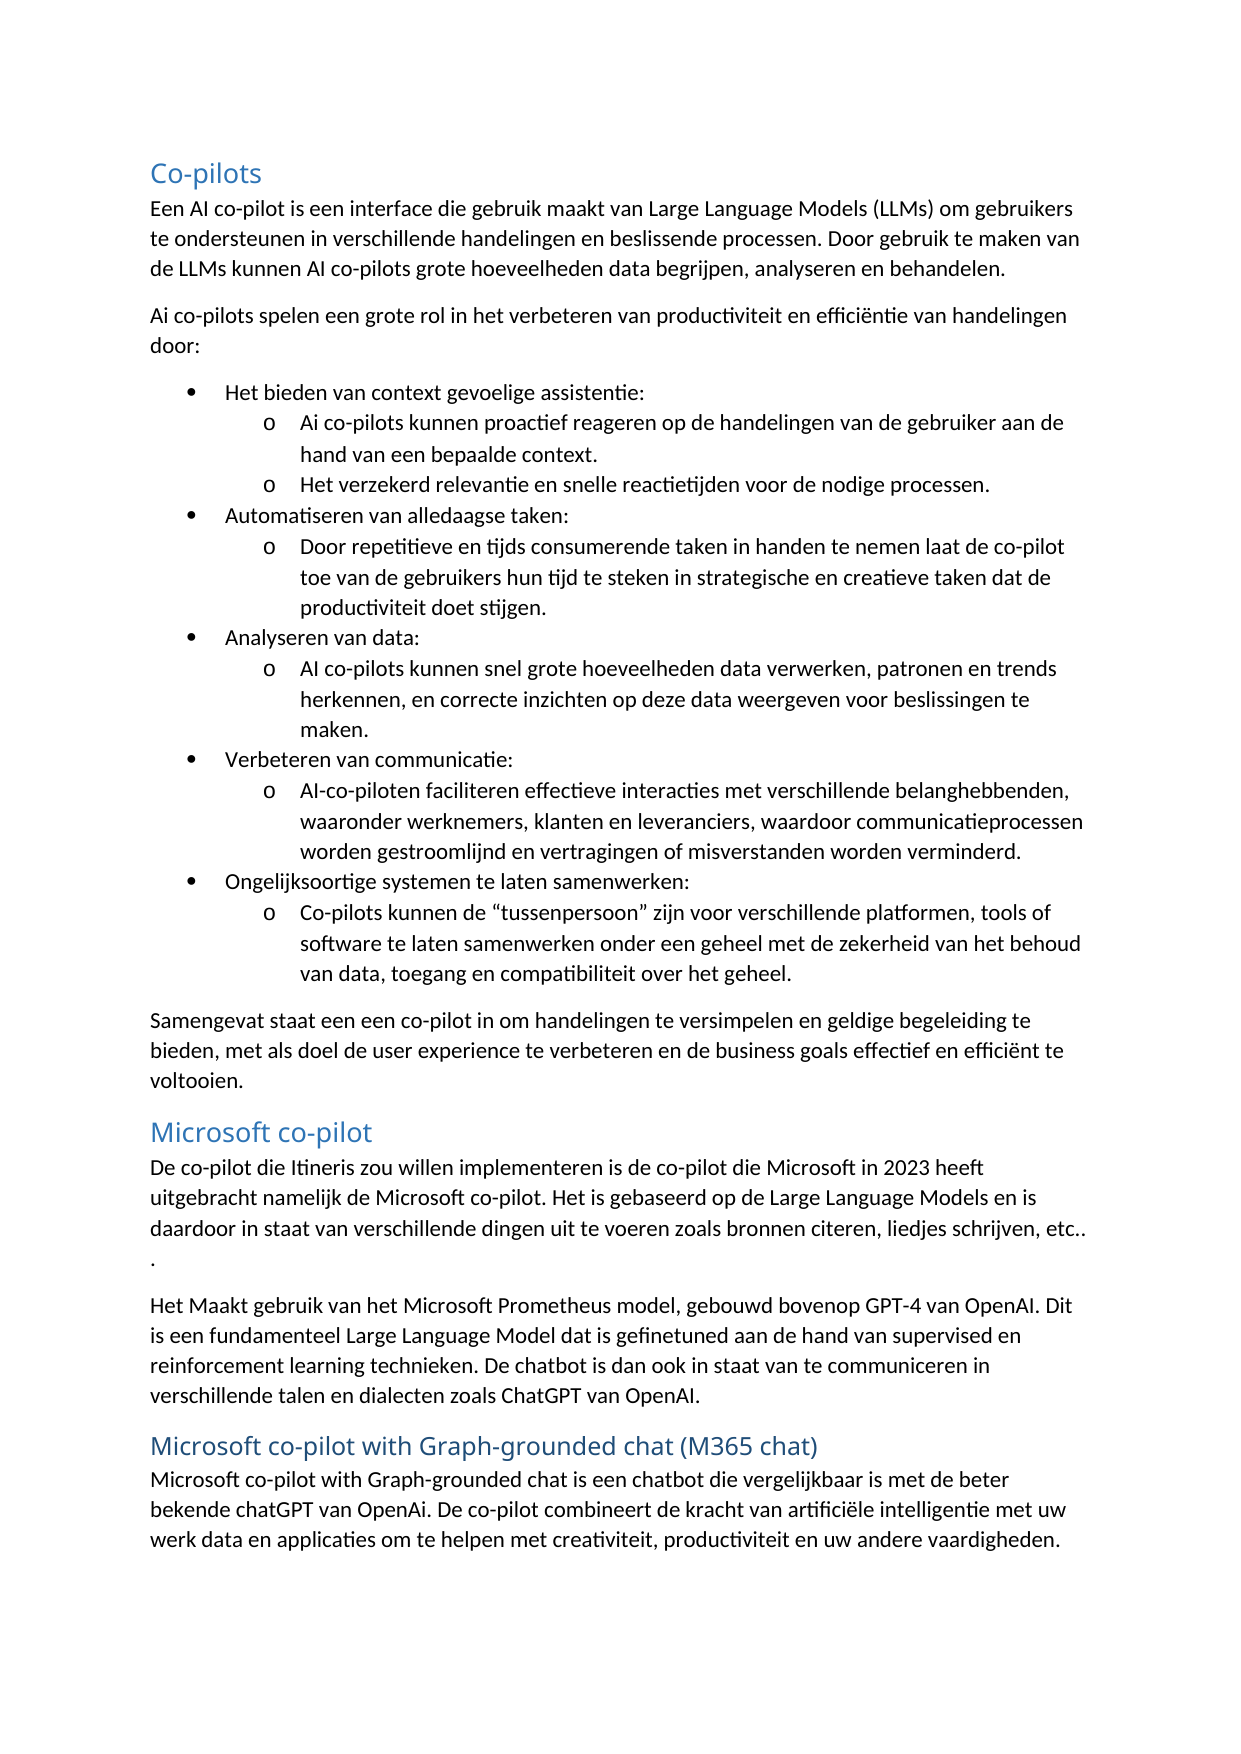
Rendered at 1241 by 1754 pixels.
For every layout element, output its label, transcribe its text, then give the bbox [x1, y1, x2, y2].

list Ongelijksoortige systemen te laten samenwerken: [187, 867, 1090, 896]
subtitle Microsoft co-pilot [150, 1113, 1090, 1150]
text Een AI co-pilot is een interface die gebruik maakt van Large Language Models (LLMs) om gebruikers te ondersteunen in verschillende handelingen en beslissende processen. Door gebruik te maken van de LLMs kunnen AI co-pilots grote hoeveelheden data begrijpen, analyseren en behandelen. [150, 194, 1090, 282]
text Het Maakt gebruik van het Microsoft Prometheus model, gebouwd bovenop GPT-4 van OpenAI. Dit is een fundamenteel Large Language Model dat is gefinetuned aan de hand van supervised en reinforcement learning technieken. De chatbot is dan ook in staat van te communiceren in verschillende talen en dialecten zoals ChatGPT van OpenAI. [150, 1291, 1090, 1409]
list Ai co-pilots kunnen proactief reageren op de handelingen van de gebruiker aan de hand van een bepaalde context. [262, 408, 1090, 468]
subtitle Microsoft co-pilot with Graph-grounded chat (M365 chat) [150, 1428, 1090, 1462]
list AI-co-piloten faciliteren effectieve interacties met verschillende belanghebbenden, waaronder werknemers, klanten en leveranciers, waardoor communicatieprocessen worden gestroomlijnd en vertragingen of misverstanden worden verminderd. [262, 776, 1090, 865]
list Automatiseren van alledaagse taken: [187, 502, 1090, 529]
list Het verzekerd relevantie en snelle reactietijden voor de nodige processen. [262, 470, 1090, 499]
list Verbeteren van communicatie: [187, 746, 1090, 773]
text Ai co-pilots spelen een grote rol in het verbeteren van productiviteit en efficiëntie van handelingen door: [150, 301, 1090, 359]
list Door repetitieve en tijds consumerende taken in handen te nemen laat de co-pilot toe van de gebruikers hun tijd te steken in strategische en creatieve taken dat de productiviteit doet stijgen. [262, 532, 1090, 621]
list AI co-pilots kunnen snel grote hoeveelheden data verwerken, patronen en trends herkennen, en correcte inzichten op deze data weergeven voor beslissingen te maken. [262, 654, 1090, 743]
text De co-pilot die Itineris zou willen implementeren is de co-pilot die Microsoft in 2023 heeft uitgebracht namelijk de Microsoft co-pilot. Het is gebaseerd op de Large Language Models en is daardoor in staat van verschillende dingen uit te voeren zoals bronnen citeren, liedjes schrijven, etc.. . [150, 1153, 1090, 1272]
list Analyseren van data: [187, 623, 1090, 652]
list Co-pilots kunnen de “tussenpersoon” zijn voor verschillende platformen, tools of software te laten samenwerken onder een geheel met de zekerheid van het behoud van data, toegang en compatibiliteit over het geheel. [262, 898, 1090, 987]
text Microsoft co-pilot with Graph-grounded chat is een chatbot die vergelijkbaar is met de beter bekende chatGPT van OpenAi. De co-pilot combineert de kracht van artificiële intelligentie met uw werk data en applicaties om te helpen met creativiteit, productiviteit en uw andere vaardigheden. [150, 1465, 1090, 1553]
text Samengevat staat een een co-pilot in om handelingen te versimpelen en geldige begeleiding te bieden, met als doel de user experience te verbeteren en de business goals effectief en efficiënt te voltooien. [150, 1006, 1090, 1094]
subtitle Co-pilots [150, 154, 1090, 191]
list Het bieden van context gevoelige assistentie: [187, 378, 1090, 406]
